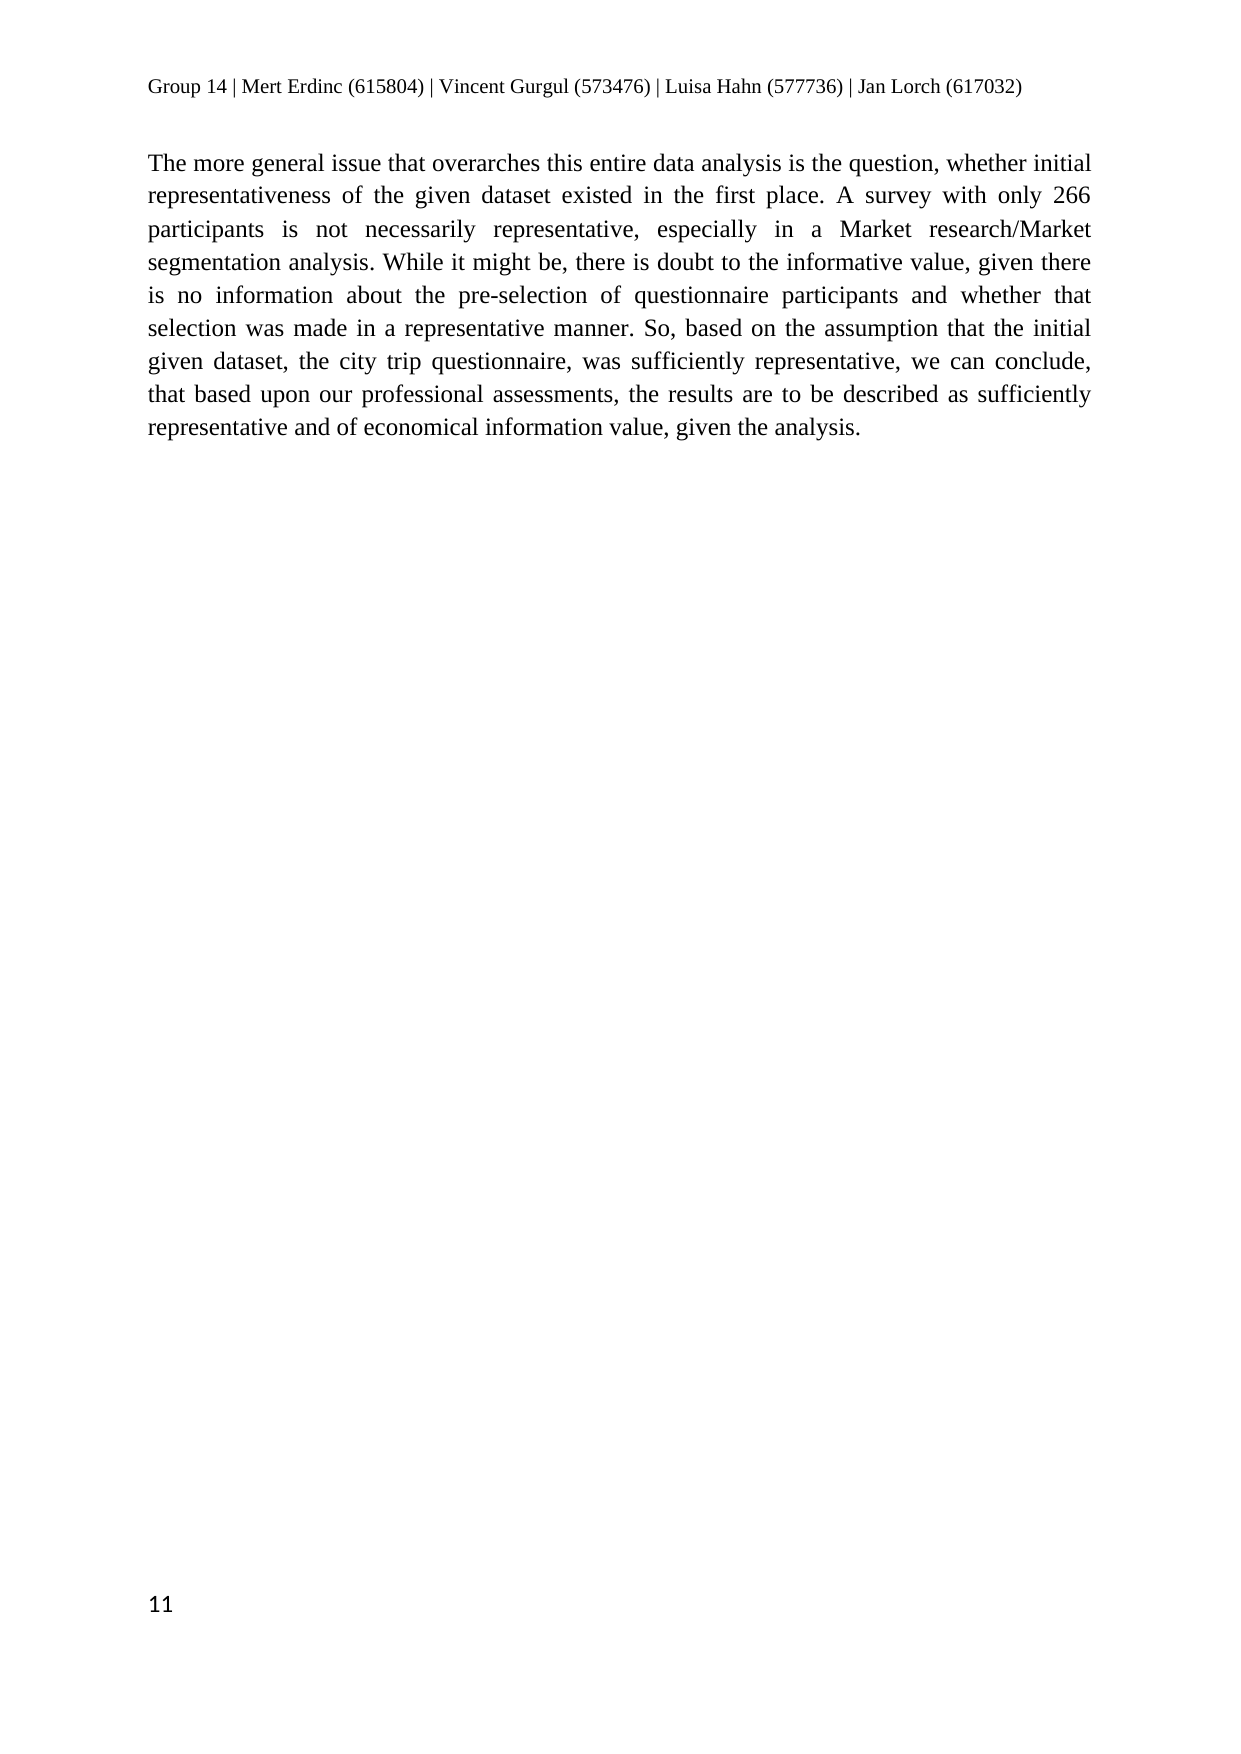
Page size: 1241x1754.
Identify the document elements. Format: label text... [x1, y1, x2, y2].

text The more general issue that overarches this entire data analysis is the question, whether initial representativeness of the given dataset existed in the first place. A survey with only 266 participants is not necessarily representative, especially in a Market research/Market segmentation analysis. While it might be, there is doubt to the informative value, given there is no information about the pre-selection of questionnaire participants and whether that selection was made in a representative manner. So, based on the assumption that the initial given dataset, the city trip questionnaire, was sufficiently representative, we can conclude, that based upon our professional assessments, the results are to be described as sufficiently representative and of economical information value, given the analysis. [148, 148, 1093, 441]
